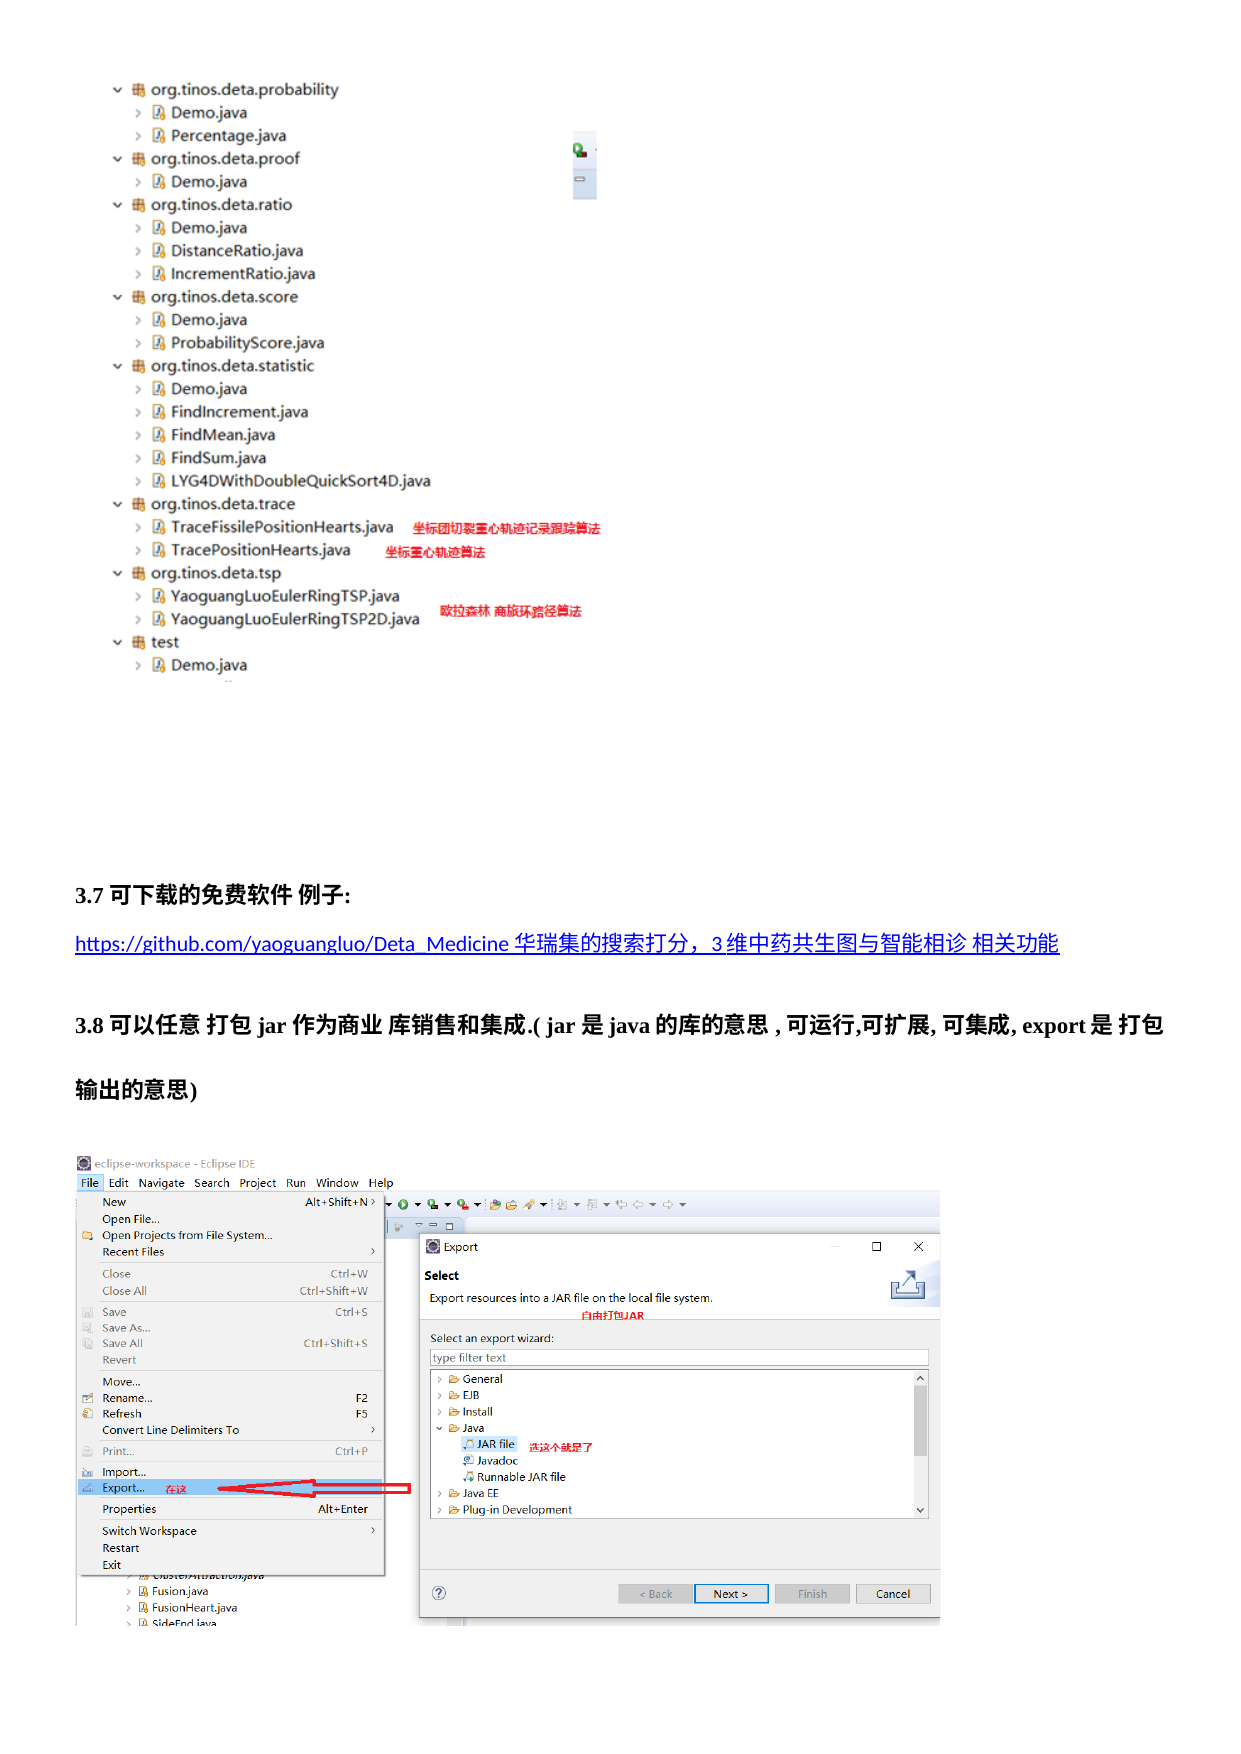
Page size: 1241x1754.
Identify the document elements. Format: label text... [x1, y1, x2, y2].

picture [75, 80, 652, 682]
text 3.8 可以任意 打包jar 作为商业 库销售和集成.( jar 是java的库的意思 , 可运行,可扩展, 可集成, export是 打包输出的意思) [75, 991, 1165, 1121]
text 3.7 可下载的免费软件 例子: [75, 861, 1165, 926]
picture [75, 1153, 941, 1626]
text https://github.com/yaoguangluo/Deta_Medicine 华瑞集的搜索打分，3维中药共生图与智能相诊 相关功能 [75, 926, 1165, 958]
